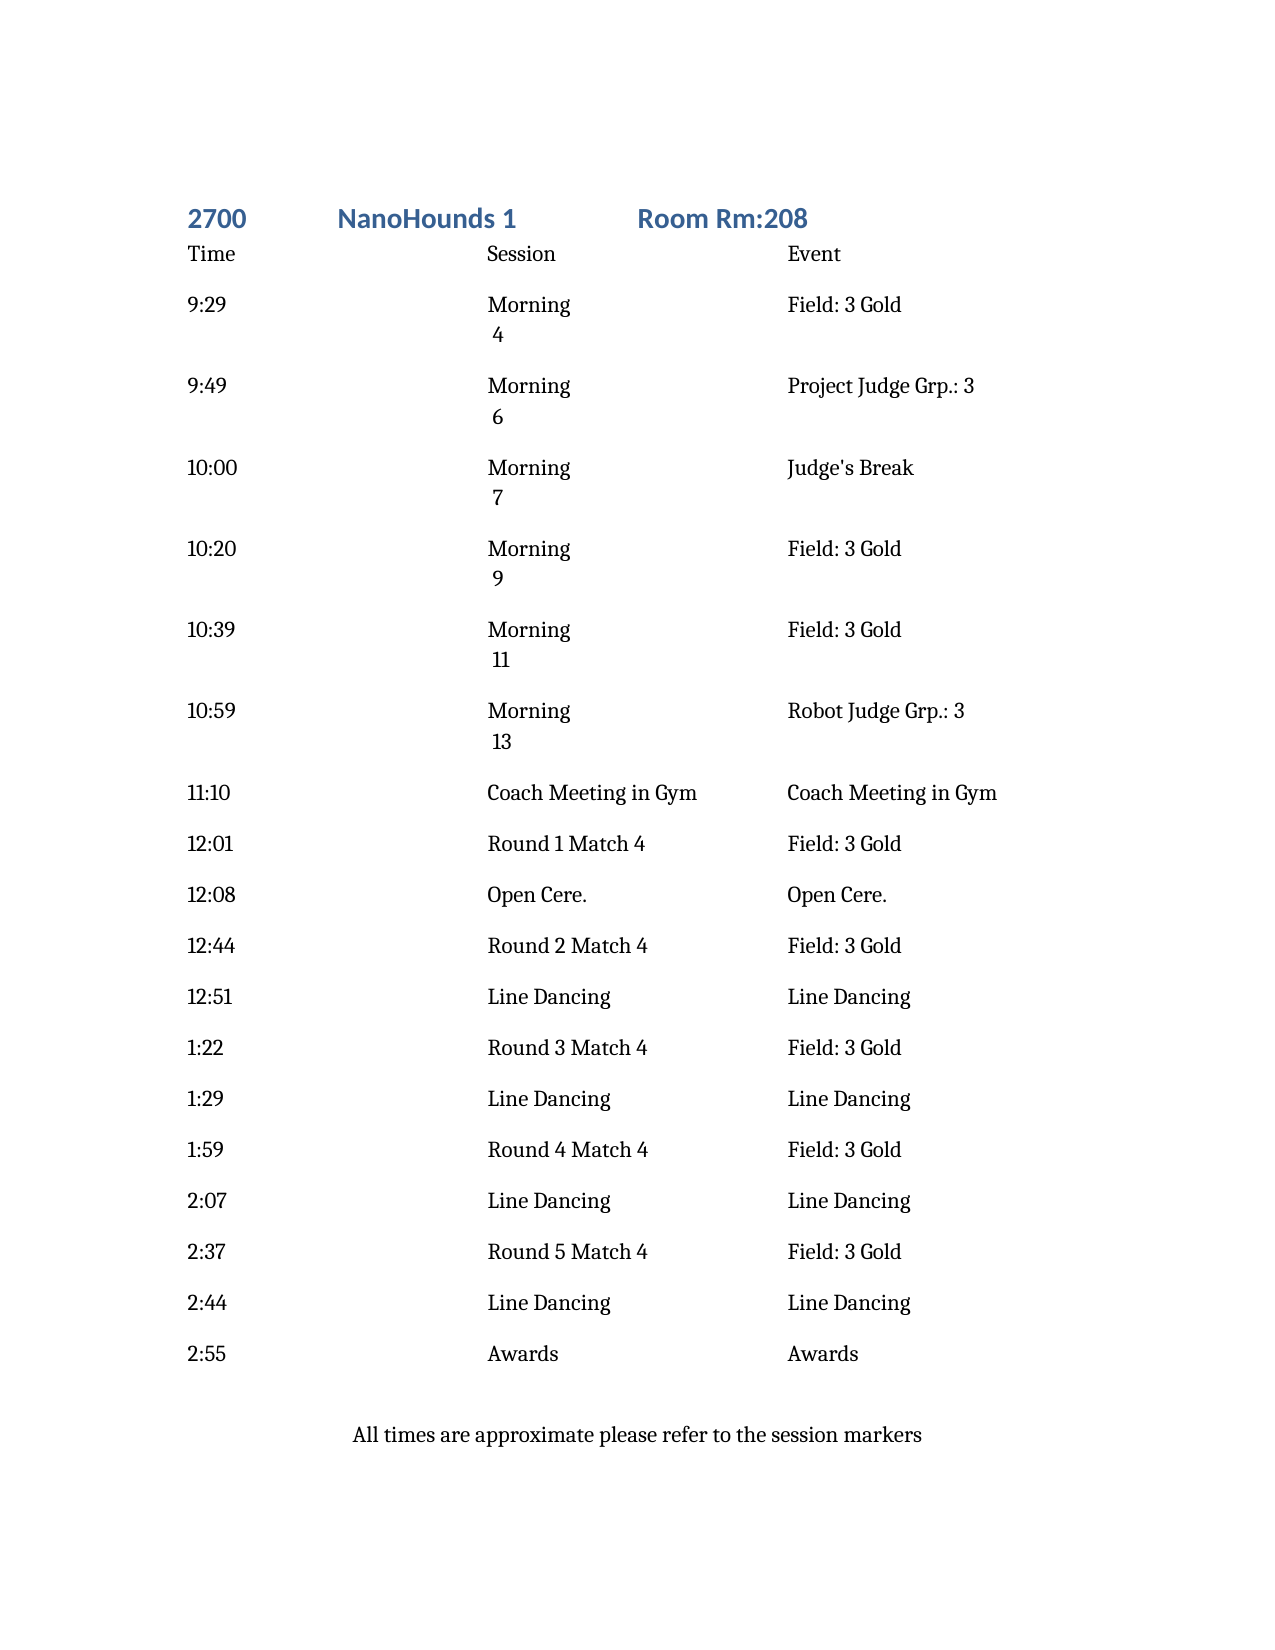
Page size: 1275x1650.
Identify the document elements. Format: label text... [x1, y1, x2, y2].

table_cell Field: 3 Gold [776, 1137, 1076, 1188]
table_cell Coach Meeting in Gym [476, 780, 776, 831]
table_cell Line Dancing [776, 1188, 1076, 1239]
table_cell Field: 3 Gold [776, 933, 1076, 984]
table_cell 1:22 [176, 1035, 476, 1086]
table_cell Line Dancing [476, 984, 776, 1035]
table_cell Project Judge Grp.: 3 [776, 373, 1076, 454]
table_cell 9:49 [176, 373, 476, 454]
table_cell Round 4 Match 4 [476, 1137, 776, 1188]
table_cell Morning 13 [476, 698, 776, 779]
table_cell 10:20 [176, 536, 476, 617]
table_cell 2:37 [176, 1239, 476, 1290]
table_cell Line Dancing [776, 984, 1076, 1035]
table_cell Field: 3 Gold [776, 1035, 1076, 1086]
table_cell Line Dancing [476, 1086, 776, 1137]
table_cell 2:44 [176, 1290, 476, 1341]
table_cell Field: 3 Gold [776, 617, 1076, 698]
table_cell Awards [476, 1341, 776, 1392]
table_cell 12:08 [176, 882, 476, 933]
table_cell Morning 9 [476, 536, 776, 617]
table_cell 9:29 [176, 292, 476, 373]
table_cell Judge's Break [776, 455, 1076, 536]
table_cell Field: 3 Gold [776, 831, 1076, 882]
table_cell Round 3 Match 4 [476, 1035, 776, 1086]
table_cell Line Dancing [476, 1290, 776, 1341]
table_cell 10:39 [176, 617, 476, 698]
table_cell 1:29 [176, 1086, 476, 1137]
table_cell 2:07 [176, 1188, 476, 1239]
table_cell Morning 6 [476, 373, 776, 454]
table_cell Awards [776, 1341, 1076, 1392]
table_cell Morning 4 [476, 292, 776, 373]
table_cell Field: 3 Gold [776, 1239, 1076, 1290]
table_cell 2:55 [176, 1341, 476, 1392]
table_cell Field: 3 Gold [776, 292, 1076, 373]
table_cell 10:59 [176, 698, 476, 779]
table_cell 12:44 [176, 933, 476, 984]
table_cell Field: 3 Gold [776, 536, 1076, 617]
table_header Event [776, 241, 1076, 292]
table_cell Open Cere. [776, 882, 1076, 933]
table_header Time [176, 241, 476, 292]
subtitle 2700 NanoHounds 1 Room Rm:208 [187, 200, 1087, 236]
table_cell Morning 11 [476, 617, 776, 698]
table_cell 12:01 [176, 831, 476, 882]
table_cell 1:59 [176, 1137, 476, 1188]
table_cell Round 1 Match 4 [476, 831, 776, 882]
table_cell 10:00 [176, 455, 476, 536]
table_cell Round 2 Match 4 [476, 933, 776, 984]
table_cell Morning 7 [476, 455, 776, 536]
table_cell 12:51 [176, 984, 476, 1035]
table_cell Round 5 Match 4 [476, 1239, 776, 1290]
table_cell Coach Meeting in Gym [776, 780, 1076, 831]
table_cell Line Dancing [776, 1086, 1076, 1137]
table_cell 11:10 [176, 780, 476, 831]
table_cell Robot Judge Grp.: 3 [776, 698, 1076, 779]
text All times are approximate please refer to the session markers [187, 1392, 1087, 1448]
table_cell Line Dancing [476, 1188, 776, 1239]
table_cell Open Cere. [476, 882, 776, 933]
table_header Session [476, 241, 776, 292]
table_cell Line Dancing [776, 1290, 1076, 1341]
